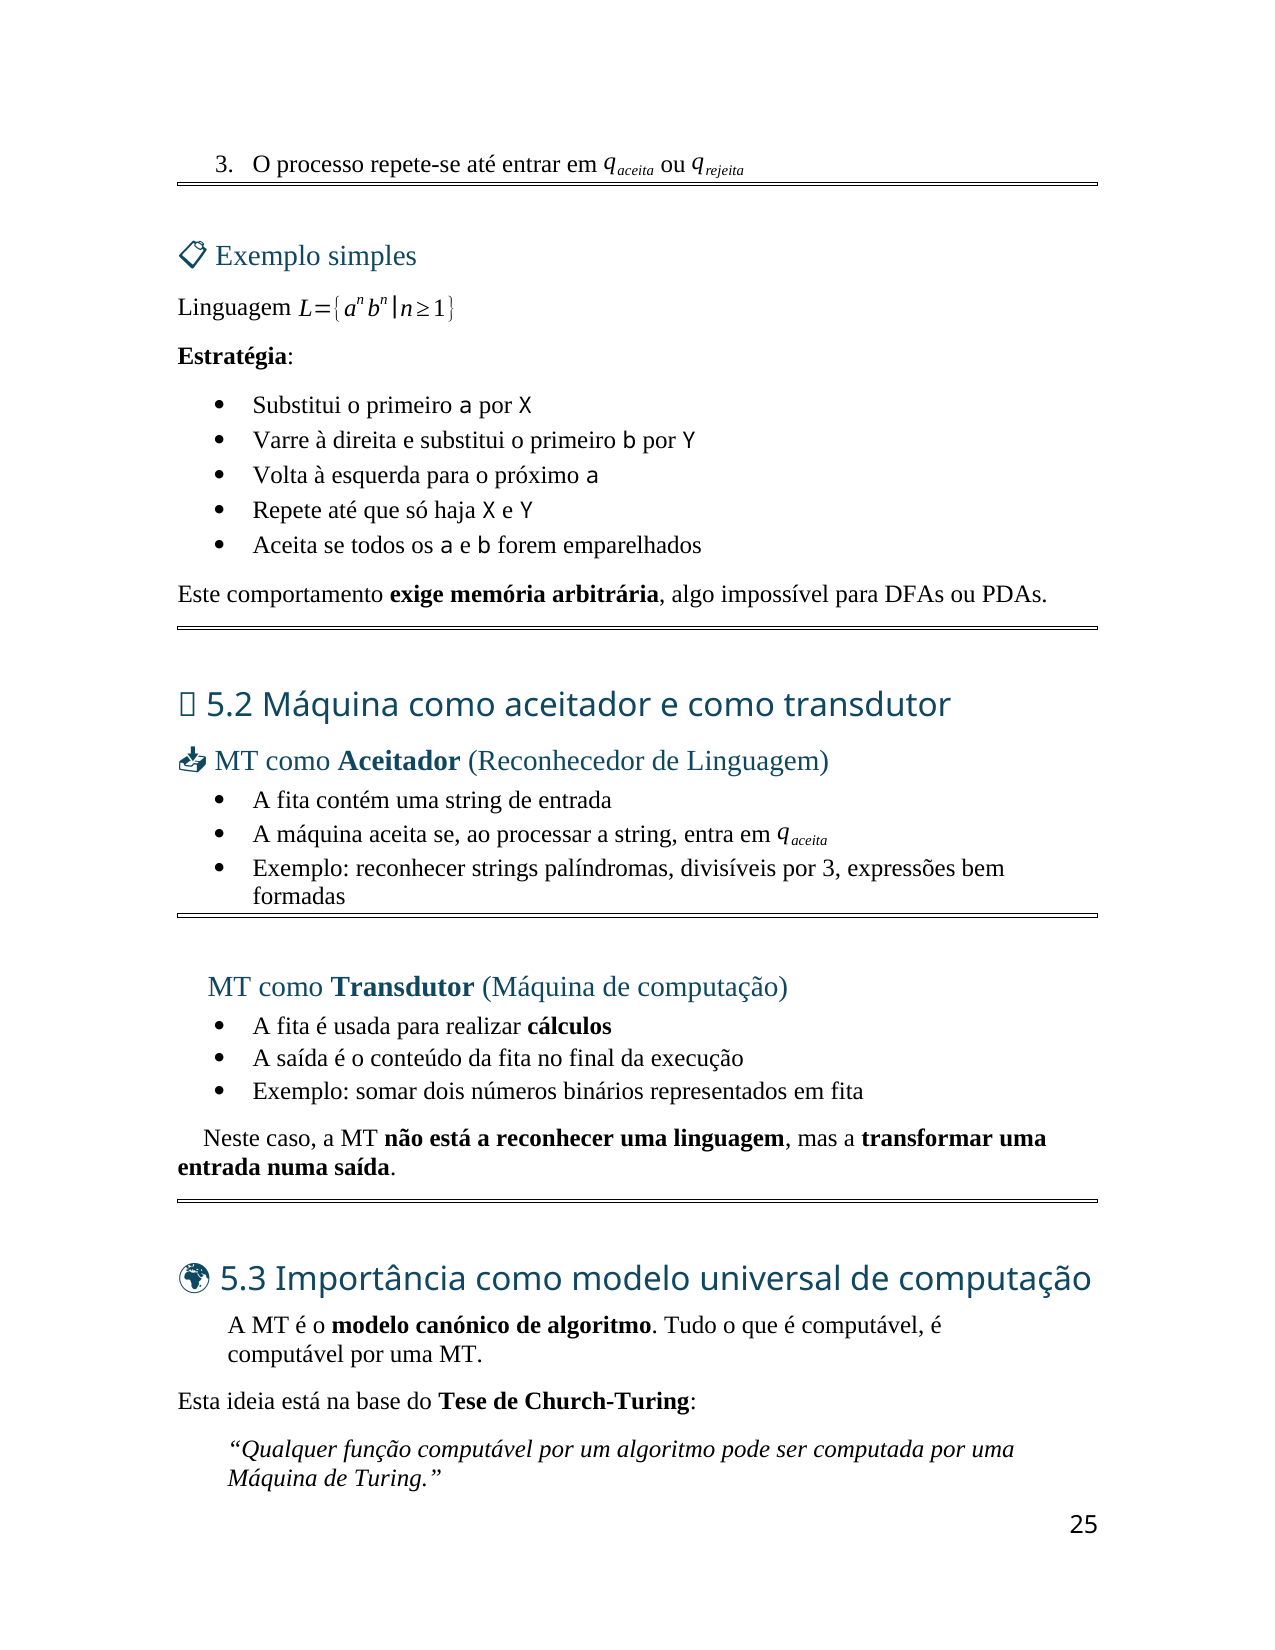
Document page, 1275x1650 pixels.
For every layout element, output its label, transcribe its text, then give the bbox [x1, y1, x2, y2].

subtitle 🔄 MT como Transdutor (Máquina de computação) [177, 969, 1098, 1002]
list Volta à esquerda para o próximo a [215, 459, 1098, 490]
list A fita é usada para realizar cálculos [215, 1011, 1098, 1039]
list A máquina aceita se, ao processar a string, entra em [215, 818, 1098, 849]
list O processo repete-se até entrar em ou [215, 148, 1098, 179]
list A saída é o conteúdo da fita no final da execução [215, 1043, 1098, 1072]
list Exemplo: somar dois números binários representados em fita [215, 1076, 1098, 1104]
list Aceita se todos os a e b forem emparelhados [215, 529, 1098, 560]
list Varre à direita e substitui o primeiro b por Y [215, 424, 1098, 455]
text Este comportamento exige memória arbitrária, algo impossível para DFAs ou PDAs. [177, 579, 1098, 607]
text Esta ideia está na base do Tese de Church-Turing: [177, 1386, 1098, 1415]
subtitle ✅ 5.2 Máquina como aceitador e como transdutor [177, 681, 1098, 727]
list A fita contém uma string de entrada [215, 785, 1098, 814]
list Exemplo: reconhecer strings palíndromas, divisíveis por 3, expressões bem formadas [215, 853, 1098, 910]
subtitle 📋 Exemplo simples [177, 238, 1098, 271]
subtitle 🌍 5.3 Importância como modelo universal de computação [177, 1254, 1098, 1300]
text Estratégia: [177, 341, 1098, 370]
subtitle 📥 MT como Aceitador (Reconhecedor de Linguagem) [177, 743, 1098, 777]
text A MT é o modelo canónico de algoritmo. Tudo o que é computável, é computável por uma MT. [227, 1310, 1048, 1368]
list Substitui o primeiro a por X [215, 389, 1098, 420]
text Linguagem [177, 290, 1098, 322]
list Repete até que só haja X e Y [215, 494, 1098, 525]
text “Qualquer função computável por um algoritmo pode ser computada por uma Máquina de Turing.” [227, 1434, 1048, 1491]
text 💬 Neste caso, a MT não está a reconhecer uma linguagem, mas a transformar uma entrada numa saída. [177, 1123, 1098, 1181]
